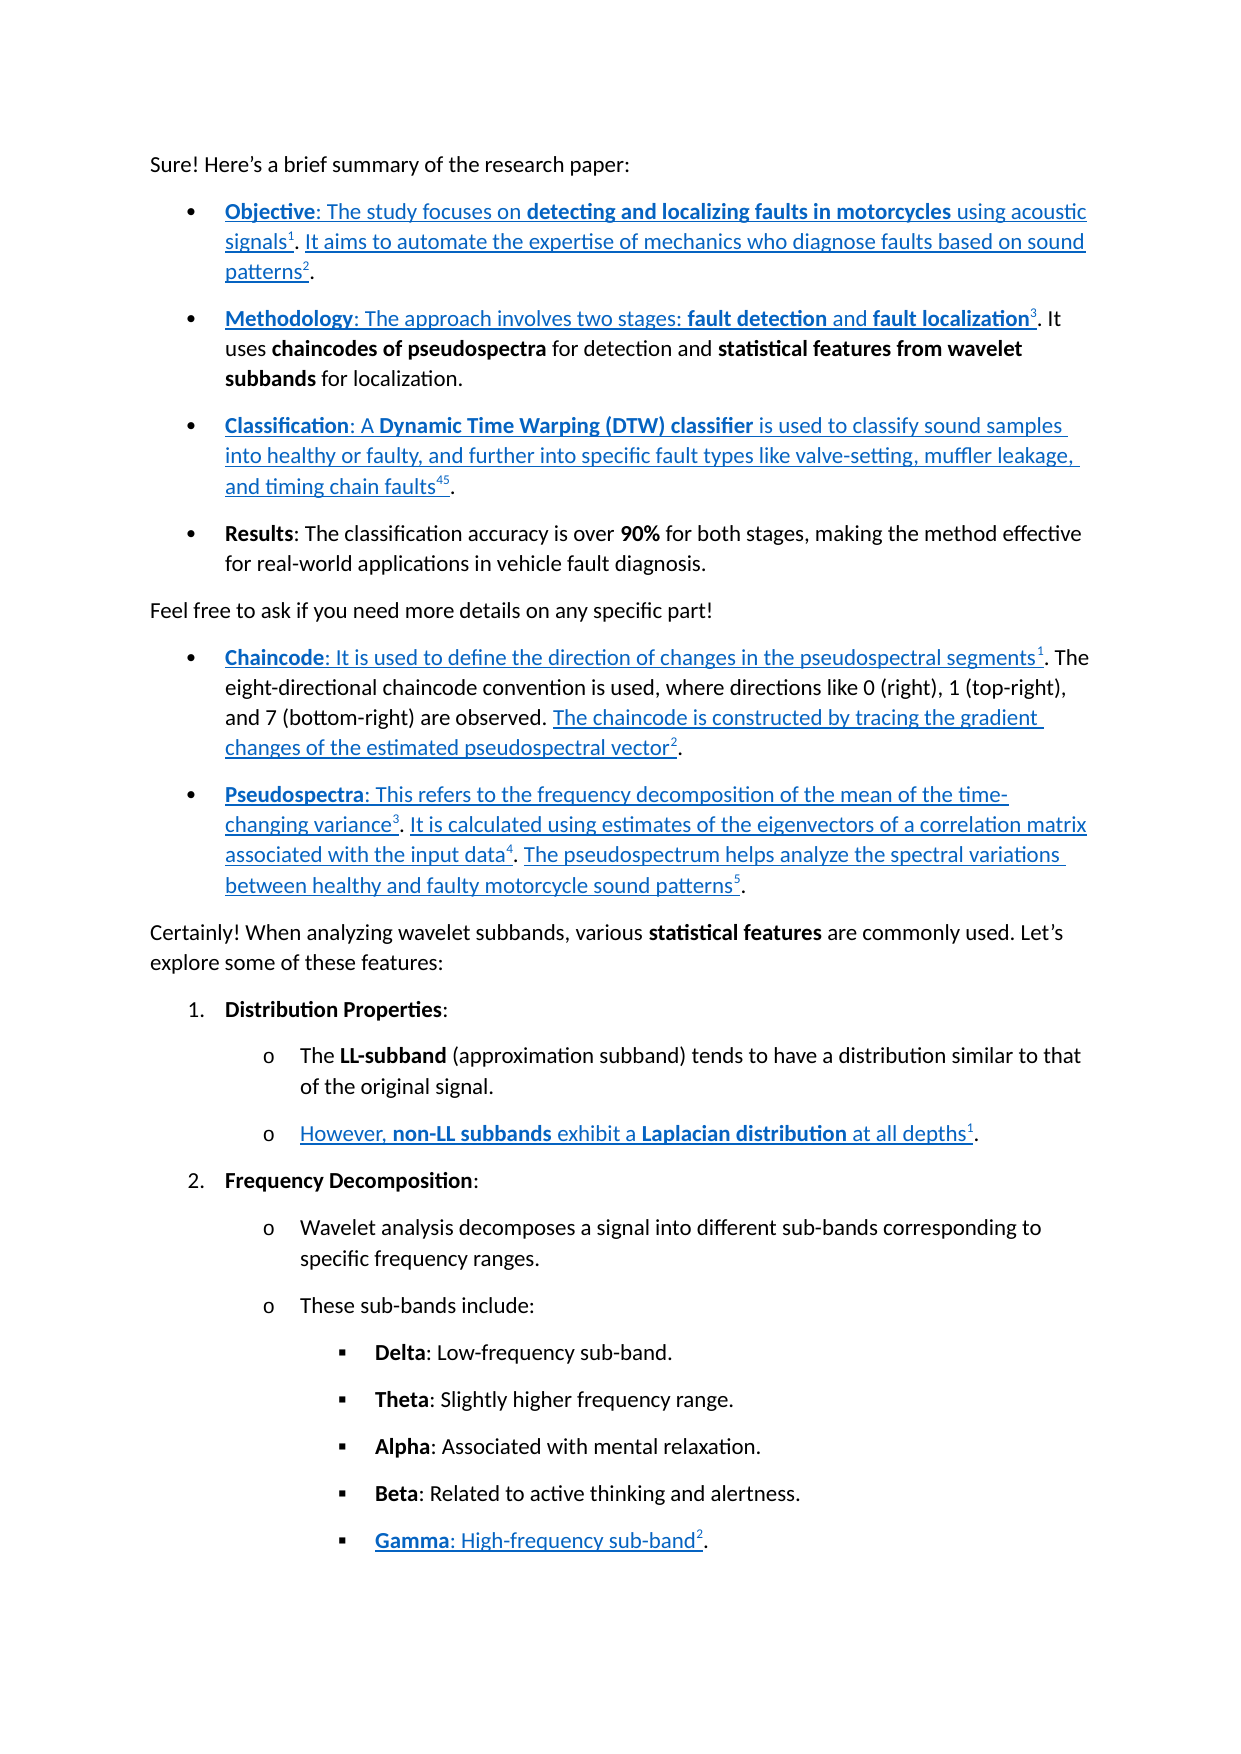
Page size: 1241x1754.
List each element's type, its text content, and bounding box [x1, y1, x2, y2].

list Wavelet analysis decomposes a signal into different sub-bands corresponding to specific frequency ranges. [262, 1213, 1090, 1272]
list Results: The classification accuracy is over 90% for both stages, making the method effective for real-world applications in vehicle fault diagnosis. [187, 519, 1090, 577]
list Delta: Low-frequency sub-band. [337, 1338, 1090, 1367]
list These sub-bands include: [262, 1291, 1090, 1320]
list Pseudospectra: This refers to the frequency decomposition of the mean of the time-changing variance3. It is calculated using estimates of the eigenvectors of a correlation matrix associated with the input data4. The pseudospectrum helps analyze the spectral variations between healthy and faulty motorcycle sound patterns5. [187, 780, 1090, 899]
text Certainly! When analyzing wavelet subbands, various statistical features are commonly used. Let’s explore some of these features: [150, 918, 1090, 976]
list Beta: Related to active thinking and alertness. [337, 1479, 1090, 1507]
list Distribution Properties: [187, 995, 1090, 1023]
list Gamma: High-frequency sub-band2. [337, 1526, 1090, 1554]
list The LL-subband (approximation subband) tends to have a distribution similar to that of the original signal. [262, 1042, 1090, 1100]
text Sure! Here’s a brief summary of the research paper: [150, 150, 1090, 178]
list Chaincode: It is used to define the direction of changes in the pseudospectral segments1. The eight-directional chaincode convention is used, where directions like 0 (right), 1 (top-right), and 7 (bottom-right) are observed. The chaincode is constructed by tracing the gradient changes of the estimated pseudospectral vector2. [187, 643, 1090, 761]
list Alpha: Associated with mental relaxation. [337, 1432, 1090, 1460]
list However, non-LL subbands exhibit a Laplacian distribution at all depths1. [262, 1119, 1090, 1148]
list Theta: Slightly higher frequency range. [337, 1385, 1090, 1413]
list Methodology: The approach involves two stages: fault detection and fault localization3. It uses chaincodes of pseudospectra for detection and statistical features from wavelet subbands for localization. [187, 304, 1090, 393]
text Feel free to ask if you need more details on any specific part! [150, 596, 1090, 624]
list Frequency Decomposition: [187, 1167, 1090, 1195]
list Classification: A Dynamic Time Warping (DTW) classifier is used to classify sound samples into healthy or faulty, and further into specific fault types like valve-setting, muffler leakage, and timing chain faults45. [187, 411, 1090, 500]
list Objective: The study focuses on detecting and localizing faults in motorcycles using acoustic signals1. It aims to automate the expertise of mechanics who diagnose faults based on sound patterns2. [187, 197, 1090, 285]
